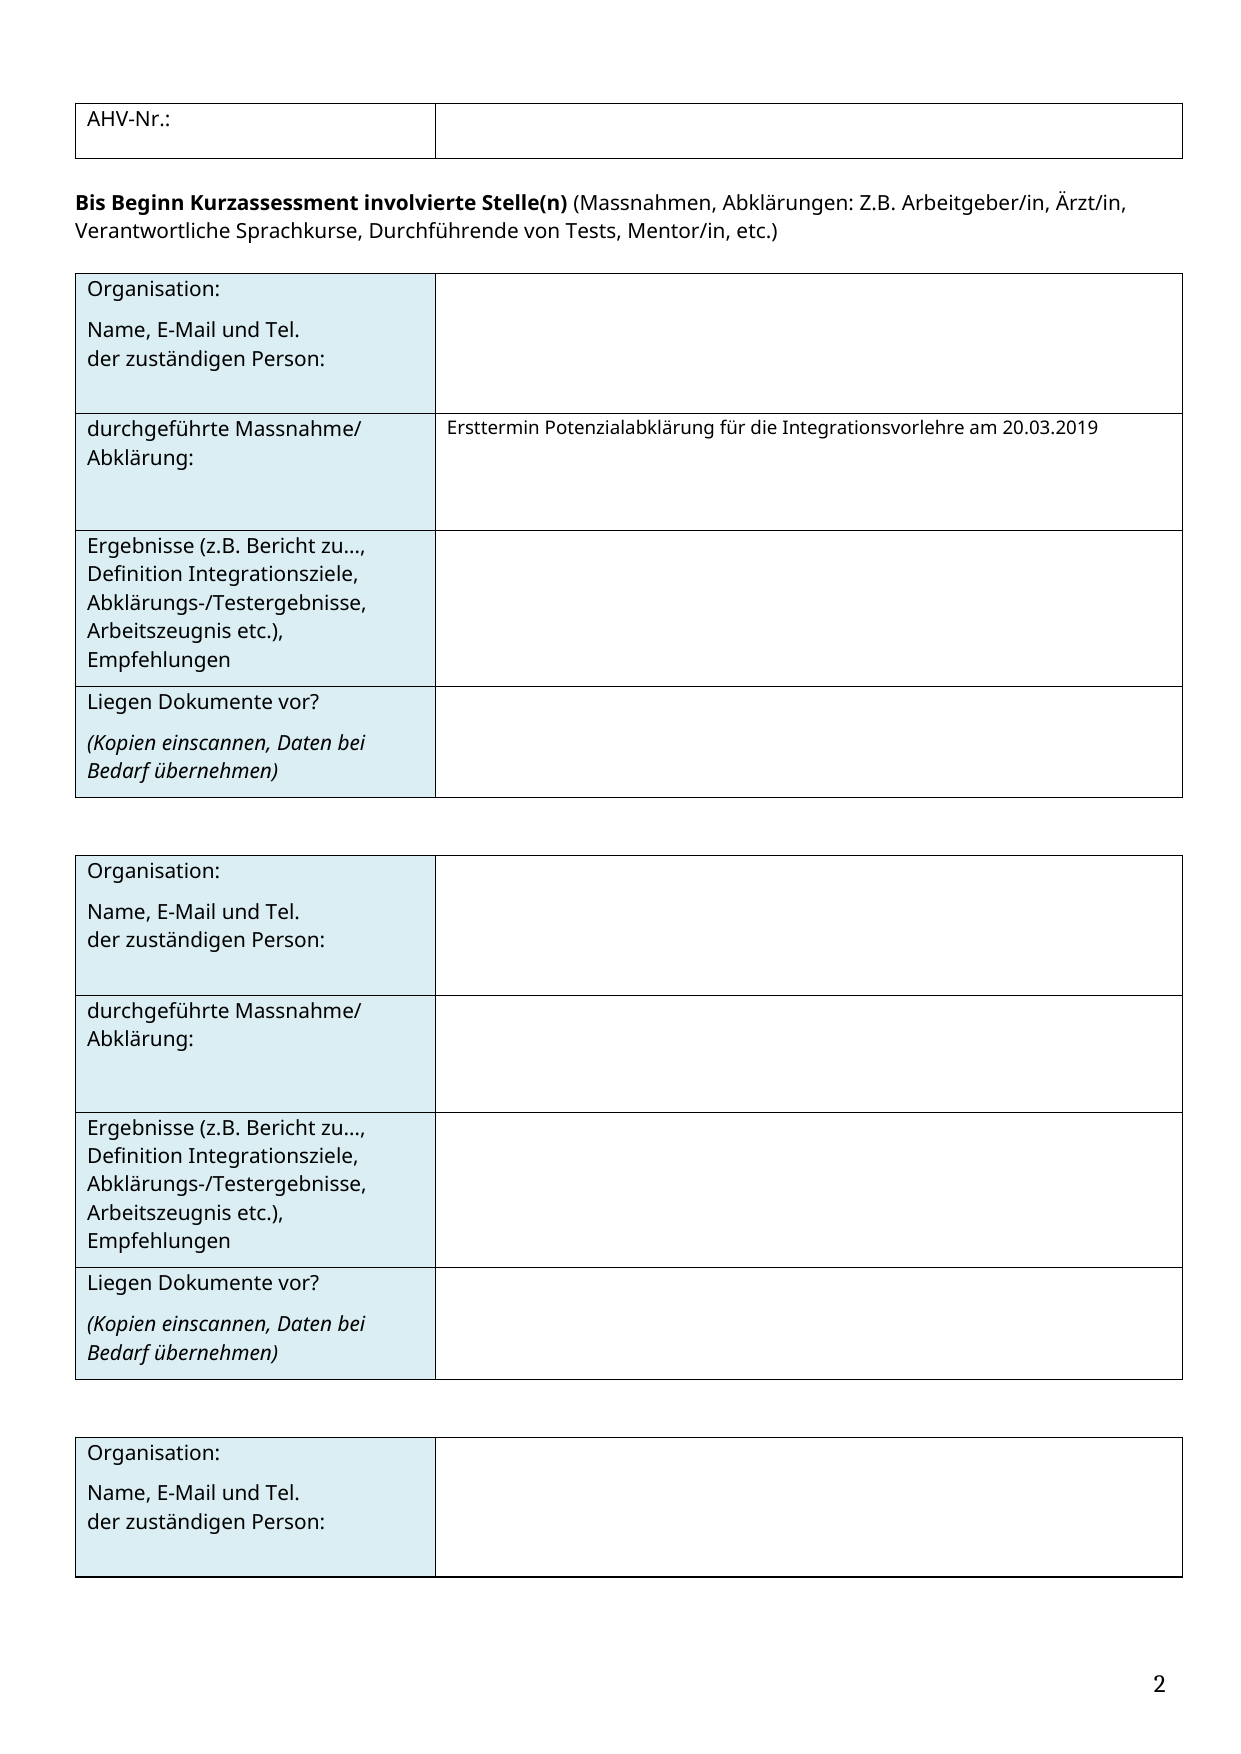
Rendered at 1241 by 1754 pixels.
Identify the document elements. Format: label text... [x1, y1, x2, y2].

table_header [436, 274, 1182, 413]
table_cell [436, 1113, 1182, 1267]
table_cell durchgeführte Massnahme/ Abklärung: [76, 414, 435, 530]
table_cell [436, 687, 1182, 797]
text Bis Beginn Kurzassessment involvierte Stelle(n) (Massnahmen, Abklärungen: Z.B. Arbeitgeber/in, Ärzt/in, Verantwortliche Sprachkurse, Durchführende von Tests, Mentor/in, etc.) [75, 188, 1165, 244]
table_header [436, 1438, 1182, 1576]
table_header Organisation: Name, E-Mail und Tel. der zuständigen Person: [76, 1438, 435, 1576]
table_cell [436, 104, 1182, 158]
table_cell [436, 531, 1182, 686]
table_cell [436, 1268, 1182, 1379]
table_header Organisation: Name, E-Mail und Tel. der zuständigen Person: [76, 274, 435, 413]
table_cell Ersttermin Potenzialabklärung für die Integrationsvorlehre am 20.03.2019 [436, 414, 1182, 530]
table_cell [436, 996, 1182, 1112]
table_header Organisation: Name, E-Mail und Tel. der zuständigen Person: [76, 856, 435, 995]
table_cell Ergebnisse (z.B. Bericht zu…, Definition Integrationsziele, Abklärungs-/Testergebnisse, Arbeitszeugnis etc.), Empfehlungen [76, 531, 435, 686]
table_cell durchgeführte Massnahme/ Abklärung: [76, 996, 435, 1112]
table_cell Liegen Dokumente vor? (Kopien einscannen, Daten bei Bedarf übernehmen) [76, 687, 435, 797]
table_cell AHV-Nr.: [76, 104, 435, 158]
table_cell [76, 1113, 435, 1267]
table_cell Liegen Dokumente vor? (Kopien einscannen, Daten bei Bedarf übernehmen) [76, 1268, 435, 1379]
table_header [436, 856, 1182, 995]
